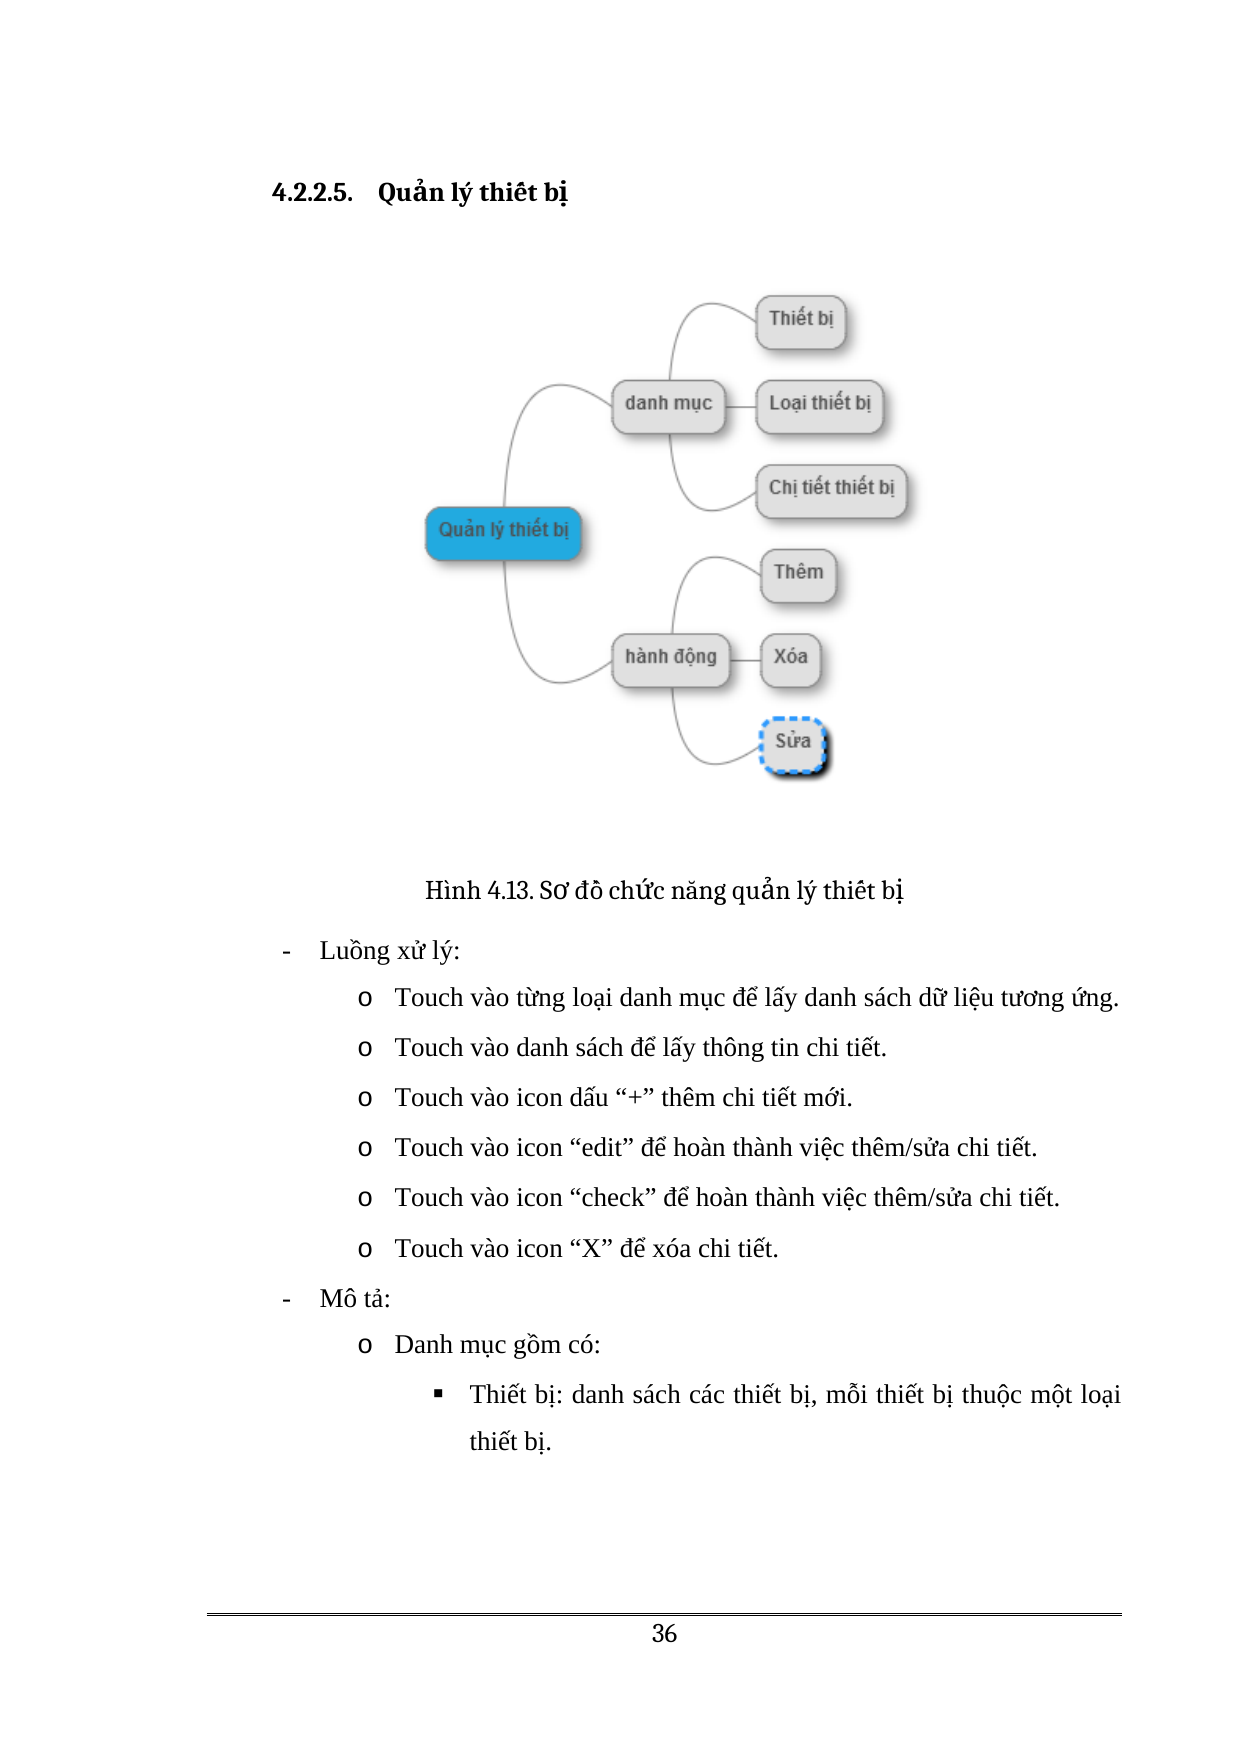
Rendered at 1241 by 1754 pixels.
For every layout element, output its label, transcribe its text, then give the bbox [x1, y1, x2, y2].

subtitle Quản lý thiết bị [272, 177, 1122, 208]
list Mô tả: [282, 1282, 1122, 1313]
list Touch vào icon “check” để hoàn thành việc thêm/sửa chi tiết. [357, 1182, 1122, 1215]
list Thiết bị: danh sách các thiết bị, mỗi thiết bị thuộc một loại thiết bị. [432, 1378, 1122, 1456]
list Touch vào icon dấu “+” thêm chi tiết mới. [357, 1081, 1122, 1115]
list Touch vào icon “X” để xóa chi tiết. [357, 1232, 1122, 1265]
picture [392, 236, 937, 848]
list Touch vào icon “edit” để hoàn thành việc thêm/sửa chi tiết. [357, 1131, 1122, 1165]
list Danh mục gồm có: [357, 1328, 1122, 1362]
list Touch vào danh sách để lấy thông tin chi tiết. [357, 1031, 1122, 1065]
list Luồng xử lý: [282, 934, 1122, 966]
list Touch vào từng loại danh mục để lấy danh sách dữ liệu tương ứng. [357, 981, 1122, 1014]
